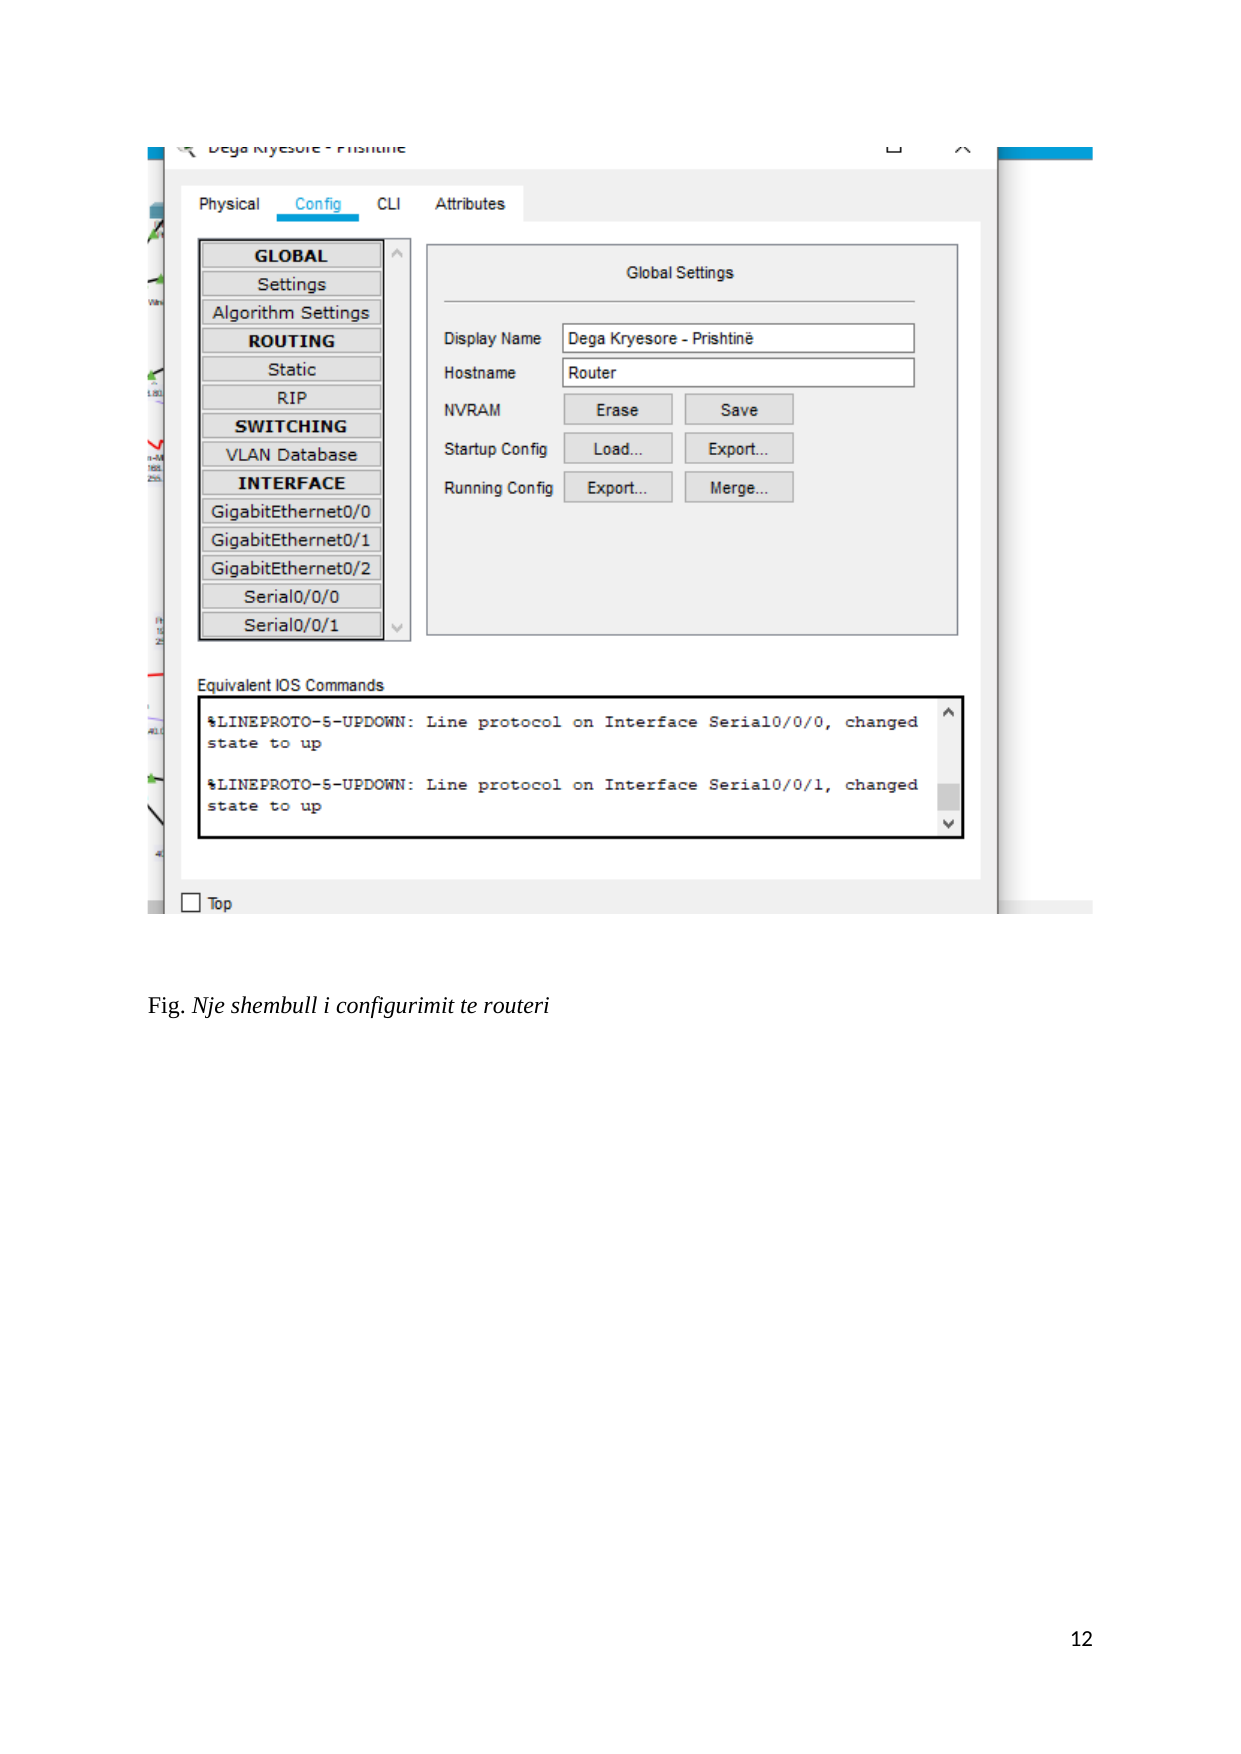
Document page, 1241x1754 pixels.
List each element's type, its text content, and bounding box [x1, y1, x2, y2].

text Fig. Nje shembull i configurimit te routeri [148, 991, 1093, 1018]
picture [147, 147, 1093, 914]
